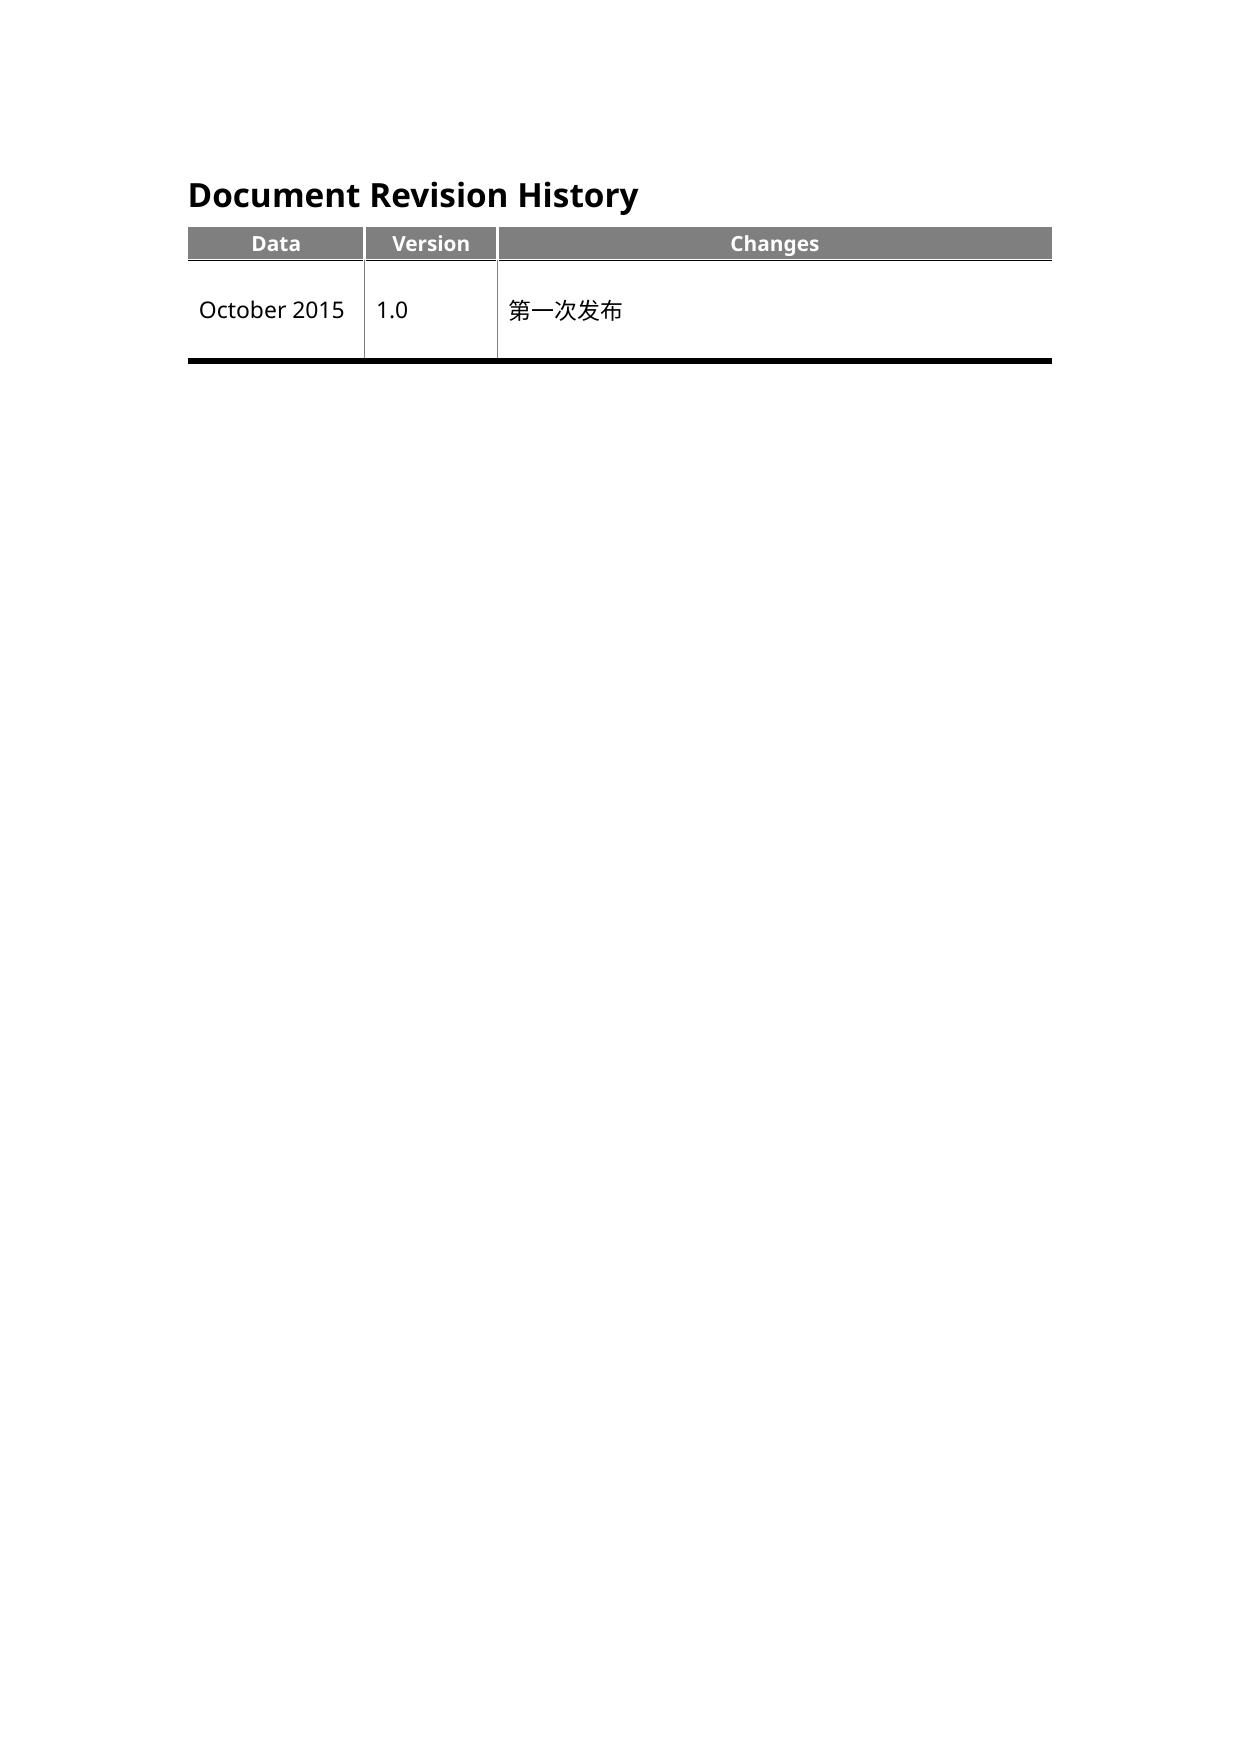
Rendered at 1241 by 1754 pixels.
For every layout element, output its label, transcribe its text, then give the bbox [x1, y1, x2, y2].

table_cell 第一次发布 [498, 261, 1052, 358]
text Document Revision History [187, 162, 1053, 227]
table_header Changes [499, 227, 1052, 259]
table_header Data [188, 227, 363, 259]
table_cell 1.0 [365, 261, 497, 358]
table_header Version [366, 227, 496, 259]
table_cell October 2015 [188, 261, 364, 358]
